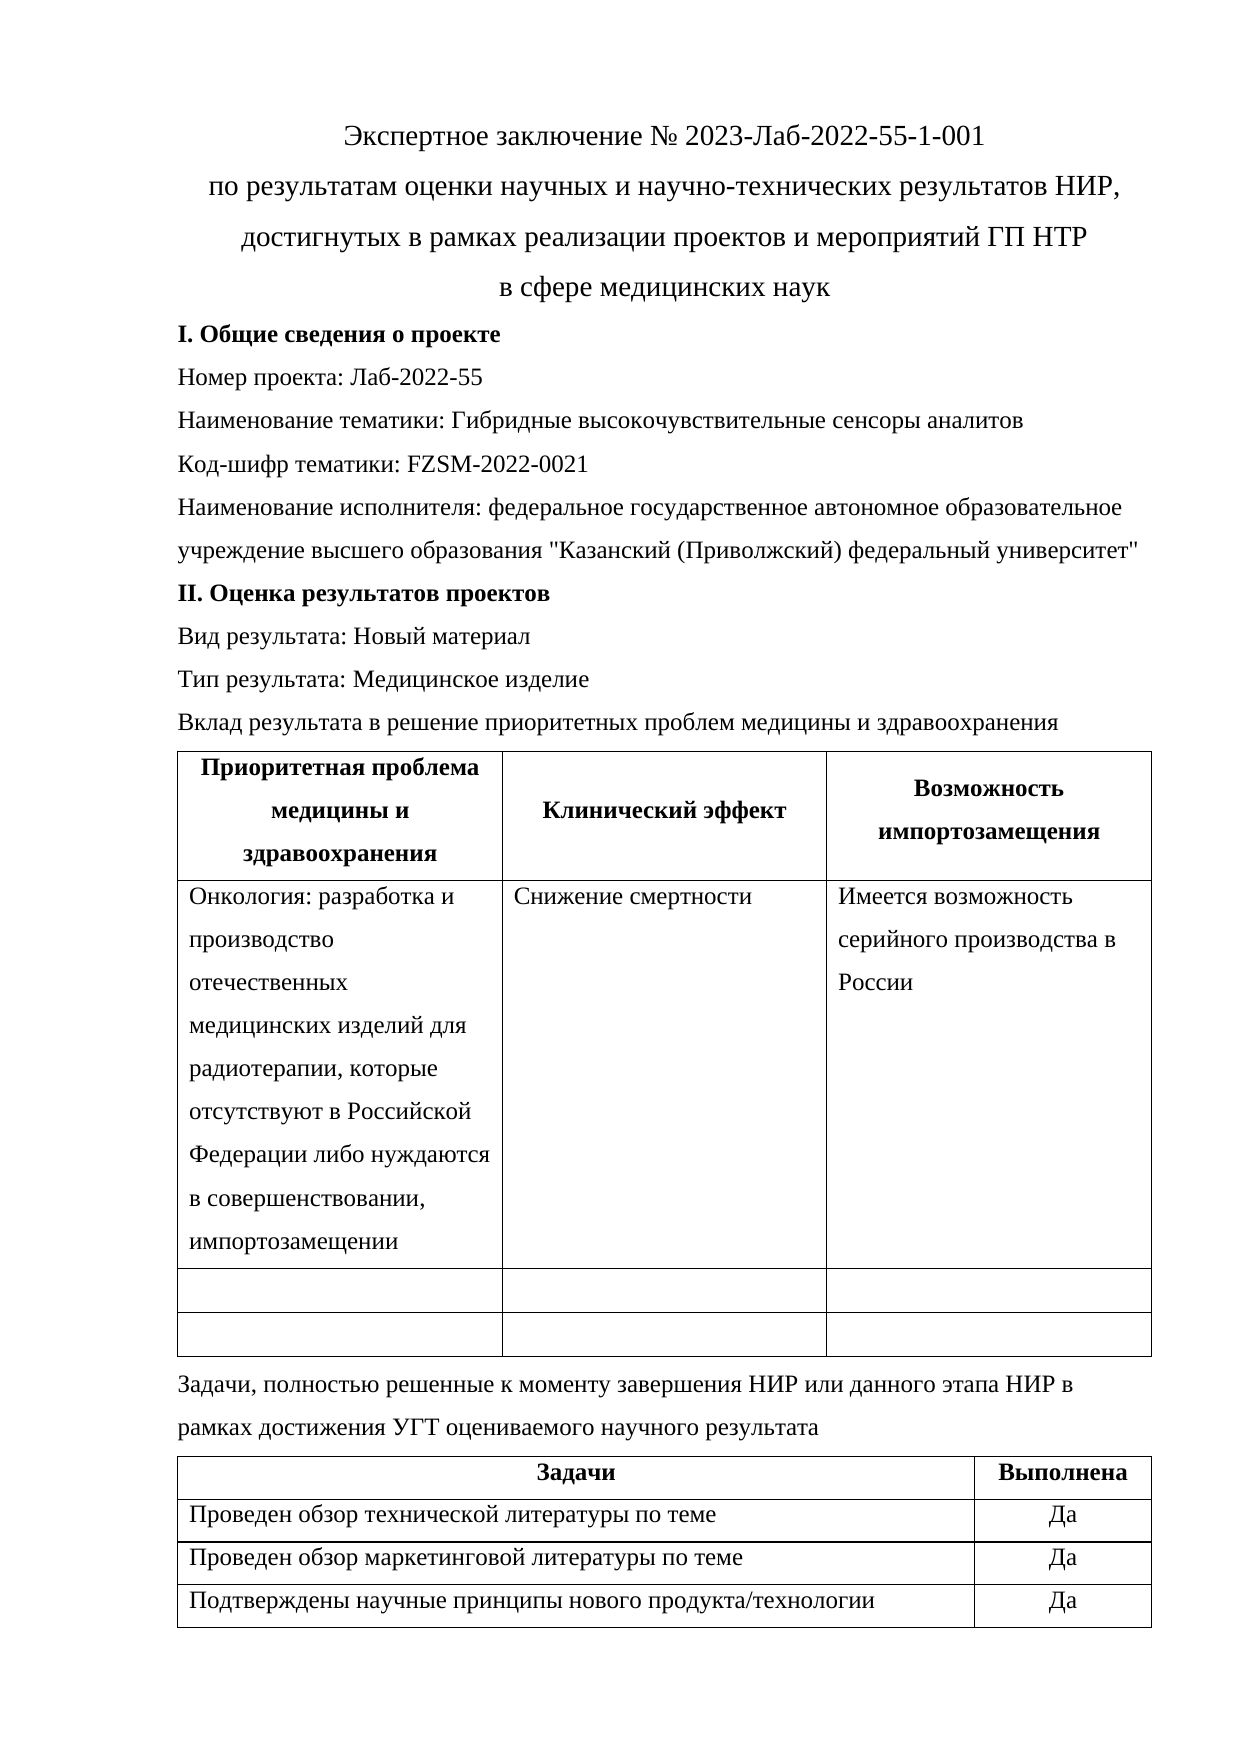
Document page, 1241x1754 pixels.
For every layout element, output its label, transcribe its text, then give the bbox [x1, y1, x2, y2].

text Код-шифр тематики: FZSM-2022-0021 [177, 449, 1152, 477]
text в сфере медицинских наук [177, 269, 1152, 303]
table_cell Снижение смертности [503, 881, 826, 1268]
table_cell Проведен обзор технической литературы по теме [178, 1500, 974, 1541]
table_header Возможность импортозамещения [827, 752, 1151, 880]
table_cell [178, 1269, 502, 1312]
text Экспертное заключение № 2023-Лаб-2022-55-1-001 [177, 118, 1152, 152]
table_cell [503, 1313, 826, 1356]
table_cell Подтверждены научные принципы нового продукта/технологии [178, 1585, 974, 1627]
table_header Выполнена [975, 1457, 1151, 1498]
table_cell Да [975, 1543, 1151, 1584]
table_cell [827, 1269, 1151, 1312]
text Номер проекта: Лаб-2022-55 [177, 362, 1152, 391]
text по результатам оценки научных и научно-технических результатов НИР, [177, 168, 1152, 202]
text Тип результата: Медицинское изделие [177, 664, 1152, 693]
text Вид результата: Новый материал [177, 621, 1152, 650]
table_cell Имеется возможность серийного производства в России [827, 881, 1151, 1268]
table_header Клинический эффект [503, 752, 826, 880]
text II. Оценка результатов проектов [177, 578, 1152, 607]
text I. Общие сведения о проекте [177, 319, 1152, 348]
text Наименование исполнителя: федеральное государственное автономное образовательное учреждение высшего образования "Казанский (Приволжский) федеральный университет" [177, 492, 1152, 564]
text Наименование тематики: Гибридные высокочувствительные сенсоры аналитов [177, 406, 1152, 434]
table_header Приоритетная проблема медицины и здравоохранения [178, 752, 502, 880]
text достигнутых в рамках реализации проектов и мероприятий ГП НТР [177, 219, 1152, 252]
table_cell [178, 1313, 502, 1356]
text Вклад результата в решение приоритетных проблем медицины и здравоохранения [177, 707, 1152, 736]
table_cell Онкология: разработка и производство отечественных медицинских изделий для радиотерапии, которые отсутствуют в Российской Федерации либо нуждаются в совершенствовании, импортозамещении [178, 881, 502, 1268]
table_cell Проведен обзор маркетинговой литературы по теме [178, 1543, 974, 1584]
table_cell Да [975, 1585, 1151, 1627]
table_cell [503, 1269, 826, 1312]
table_cell Да [975, 1500, 1151, 1541]
table_header Задачи [178, 1457, 974, 1498]
table_cell [827, 1313, 1151, 1356]
text Задачи, полностью решенные к моменту завершения НИР или данного этапа НИР в рамках достижения УГТ оцениваемого научного результата [177, 1369, 1152, 1441]
